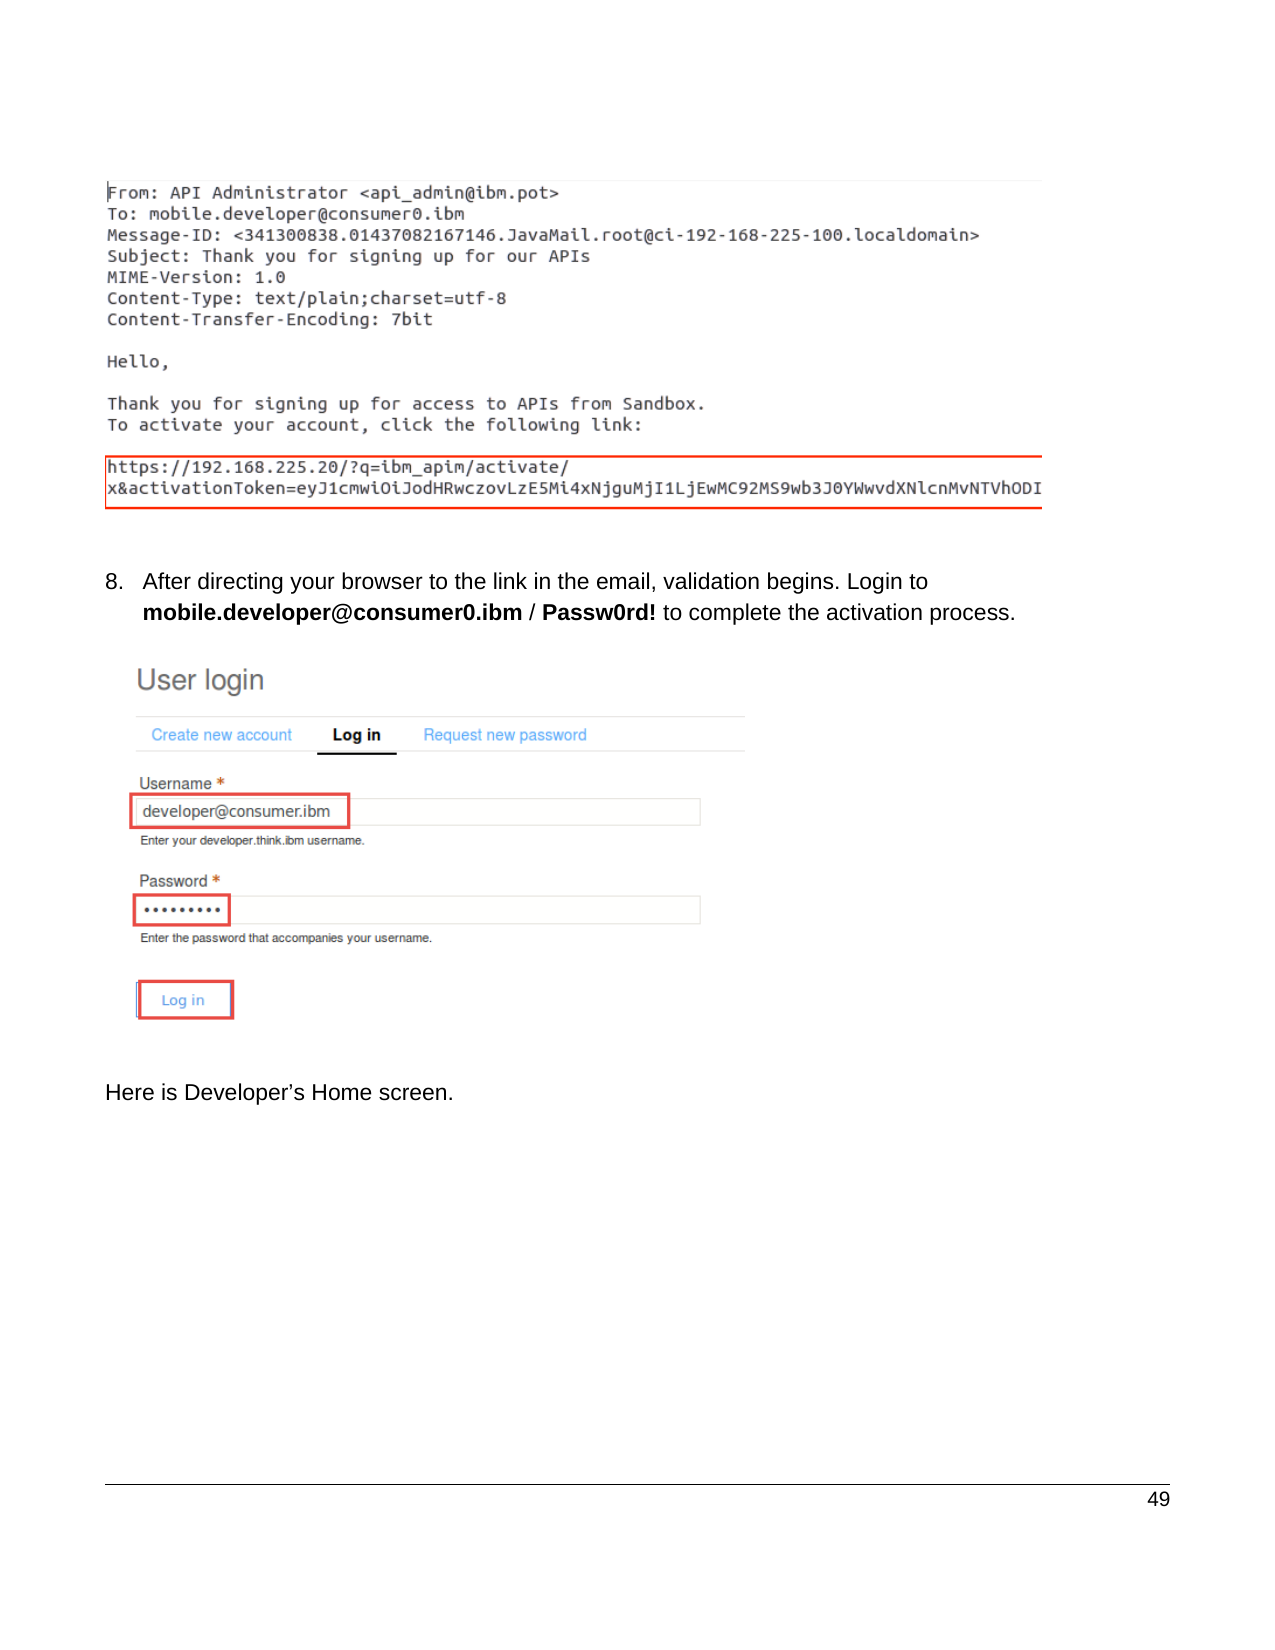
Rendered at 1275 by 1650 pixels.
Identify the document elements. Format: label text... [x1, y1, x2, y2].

text Here is Developer’s Home screen. [105, 1079, 1170, 1105]
picture [105, 653, 745, 1054]
picture [105, 180, 1042, 514]
list After directing your browser to the link in the email, validation begins. Login to mobile.developer@consumer0.ibm / Passw0rd! to complete the activation process. [105, 568, 1170, 625]
